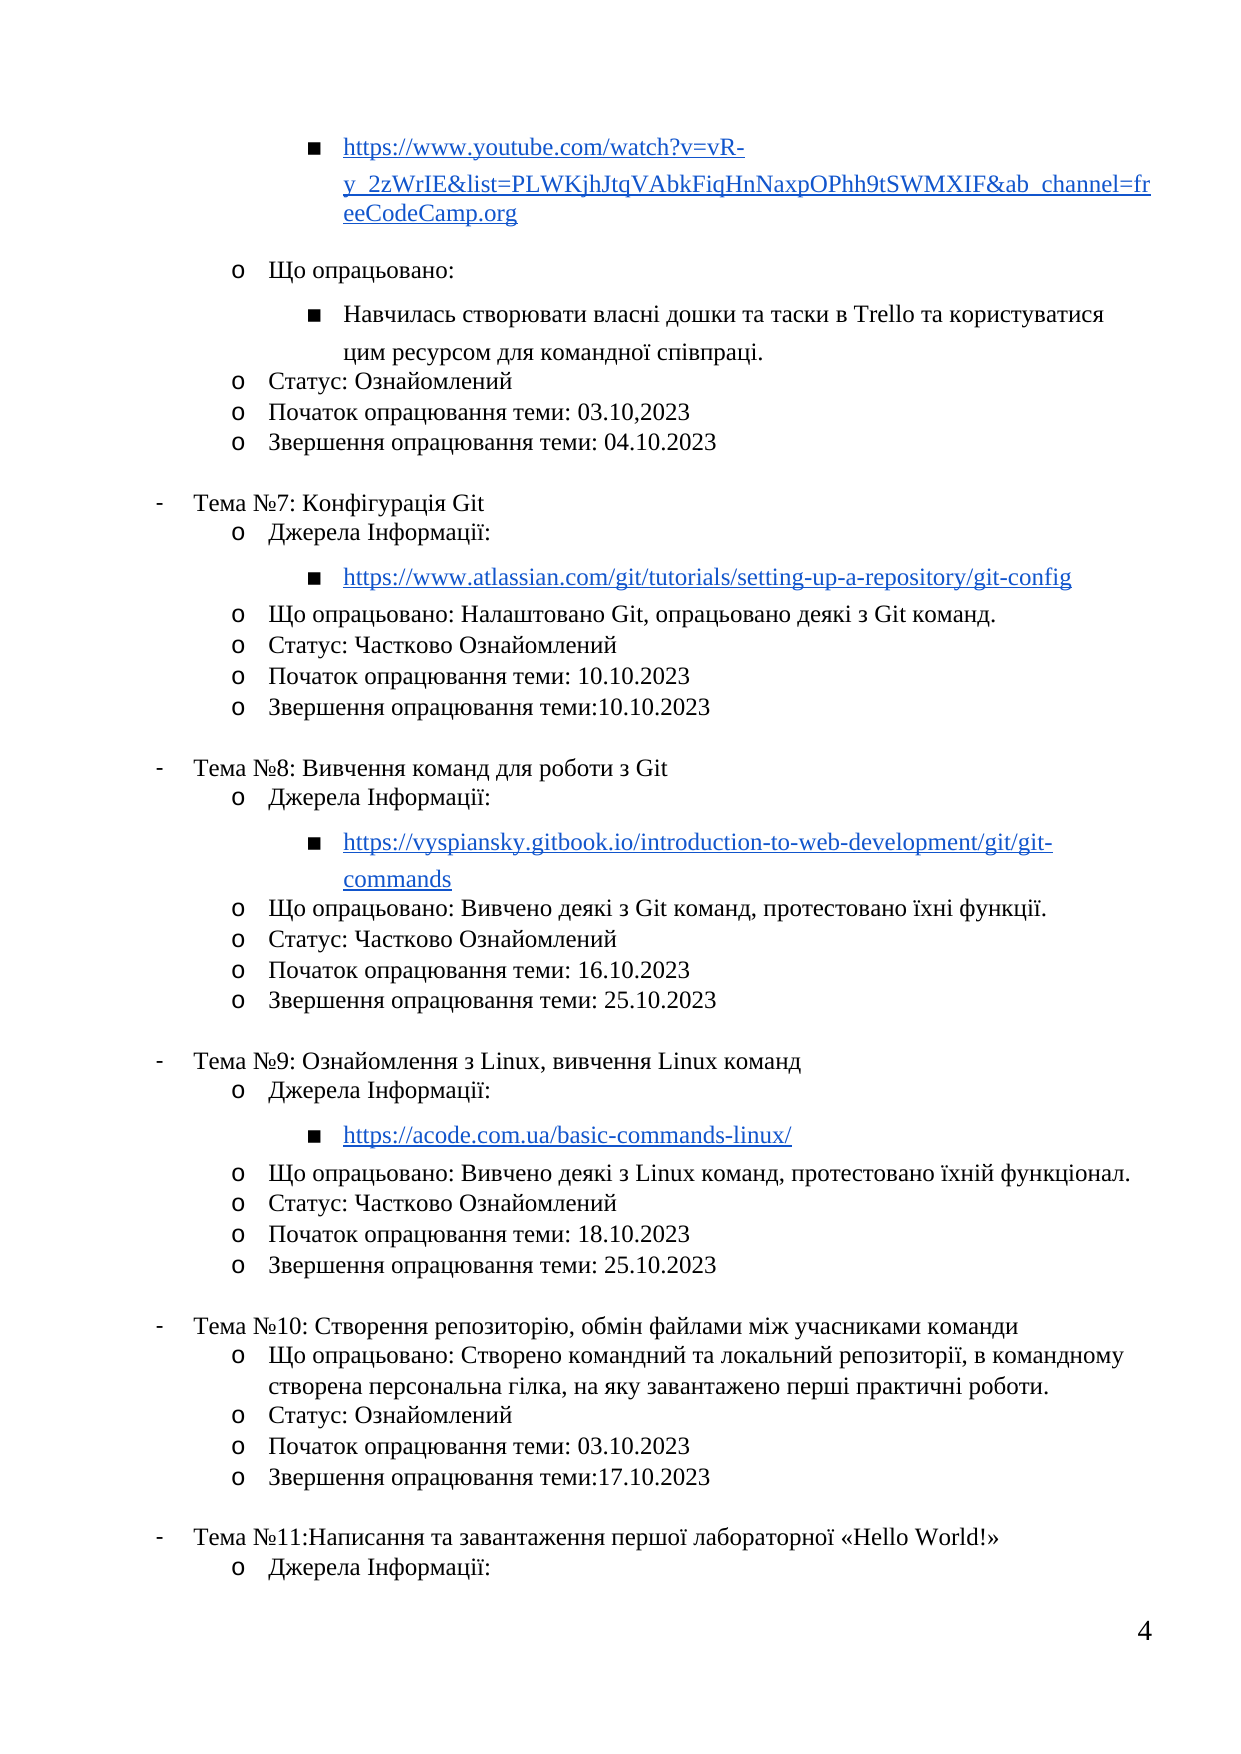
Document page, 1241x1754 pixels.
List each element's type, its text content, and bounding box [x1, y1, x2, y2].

list Звершення опрацювання теми: 25.10.2023 [231, 986, 1152, 1016]
list Тема №11:Написання та завантаження першої лабораторної «Hello World!» [156, 1521, 1152, 1552]
list Звершення опрацювання теми: 25.10.2023 [231, 1250, 1152, 1281]
list Тема №7: Конфігурація Git [156, 487, 1152, 517]
list Навчилась створювати власні дошки та таски в Trello та користуватися цим ресурсом для командної співпраці. [306, 286, 1152, 366]
list Тема №10: Створення репозиторію, обмін файлами між учасниками команди [156, 1310, 1152, 1340]
list Джерела Інформації: [231, 517, 1152, 548]
list Тема №8: Вивчення команд для роботи з Git [156, 752, 1152, 782]
list Що опрацьовано: [231, 255, 1152, 286]
list Початок опрацювання теми: 03.10.2023 [231, 1431, 1152, 1462]
list Початок опрацювання теми: 16.10.2023 [231, 955, 1152, 986]
list Звершення опрацювання теми:17.10.2023 [231, 1462, 1152, 1492]
list Початок опрацювання теми: 10.10.2023 [231, 661, 1152, 692]
list Початок опрацювання теми: 18.10.2023 [231, 1219, 1152, 1250]
list https://www.youtube.com/watch?v=vR-y_2zWrIE&list=PLWKjhJtqVAbkFiqHnNaxpOPhh9tSWMXIF&ab_channel=freeCodeCamp.org [306, 118, 1152, 227]
list Джерела Інформації: [231, 1552, 1152, 1582]
list Статус: Ознайомлений [231, 1400, 1152, 1431]
list Що опрацьовано: Створено командний та локальний репозиторії, в командному створена персональна гілка, на яку завантажено перші практичні роботи. [231, 1340, 1152, 1400]
list Звершення опрацювання теми: 04.10.2023 [231, 427, 1152, 458]
list Тема №9: Ознайомлення з Linux, вивчення Linux команд [156, 1045, 1152, 1076]
list https://www.atlassian.com/git/tutorials/setting-up-a-repository/git-config [306, 548, 1152, 599]
list Статус: Частково Ознайомлений [231, 630, 1152, 661]
list Що опрацьовано: Налаштовано Git, опрацьовано деякі з Git команд. [231, 599, 1152, 630]
list Звершення опрацювання теми:10.10.2023 [231, 692, 1152, 723]
list Статус: Частково Ознайомлений [231, 1188, 1152, 1219]
list Що опрацьовано: Вивчено деякі з Git команд, протестовано їхні функції. [231, 893, 1152, 924]
list https://vyspiansky.gitbook.io/introduction-to-web-development/git/git-commands [306, 813, 1152, 893]
list Що опрацьовано: Вивчено деякі з Linux команд, протестовано їхній функціонал. [231, 1158, 1152, 1188]
list https://acode.com.ua/basic-commands-linux/ [306, 1106, 1152, 1158]
list Джерела Інформації: [231, 1076, 1152, 1106]
list Статус: Частково Ознайомлений [231, 924, 1152, 955]
list Джерела Інформації: [231, 782, 1152, 813]
list Початок опрацювання теми: 03.10,2023 [231, 397, 1152, 427]
list Статус: Ознайомлений [231, 366, 1152, 397]
